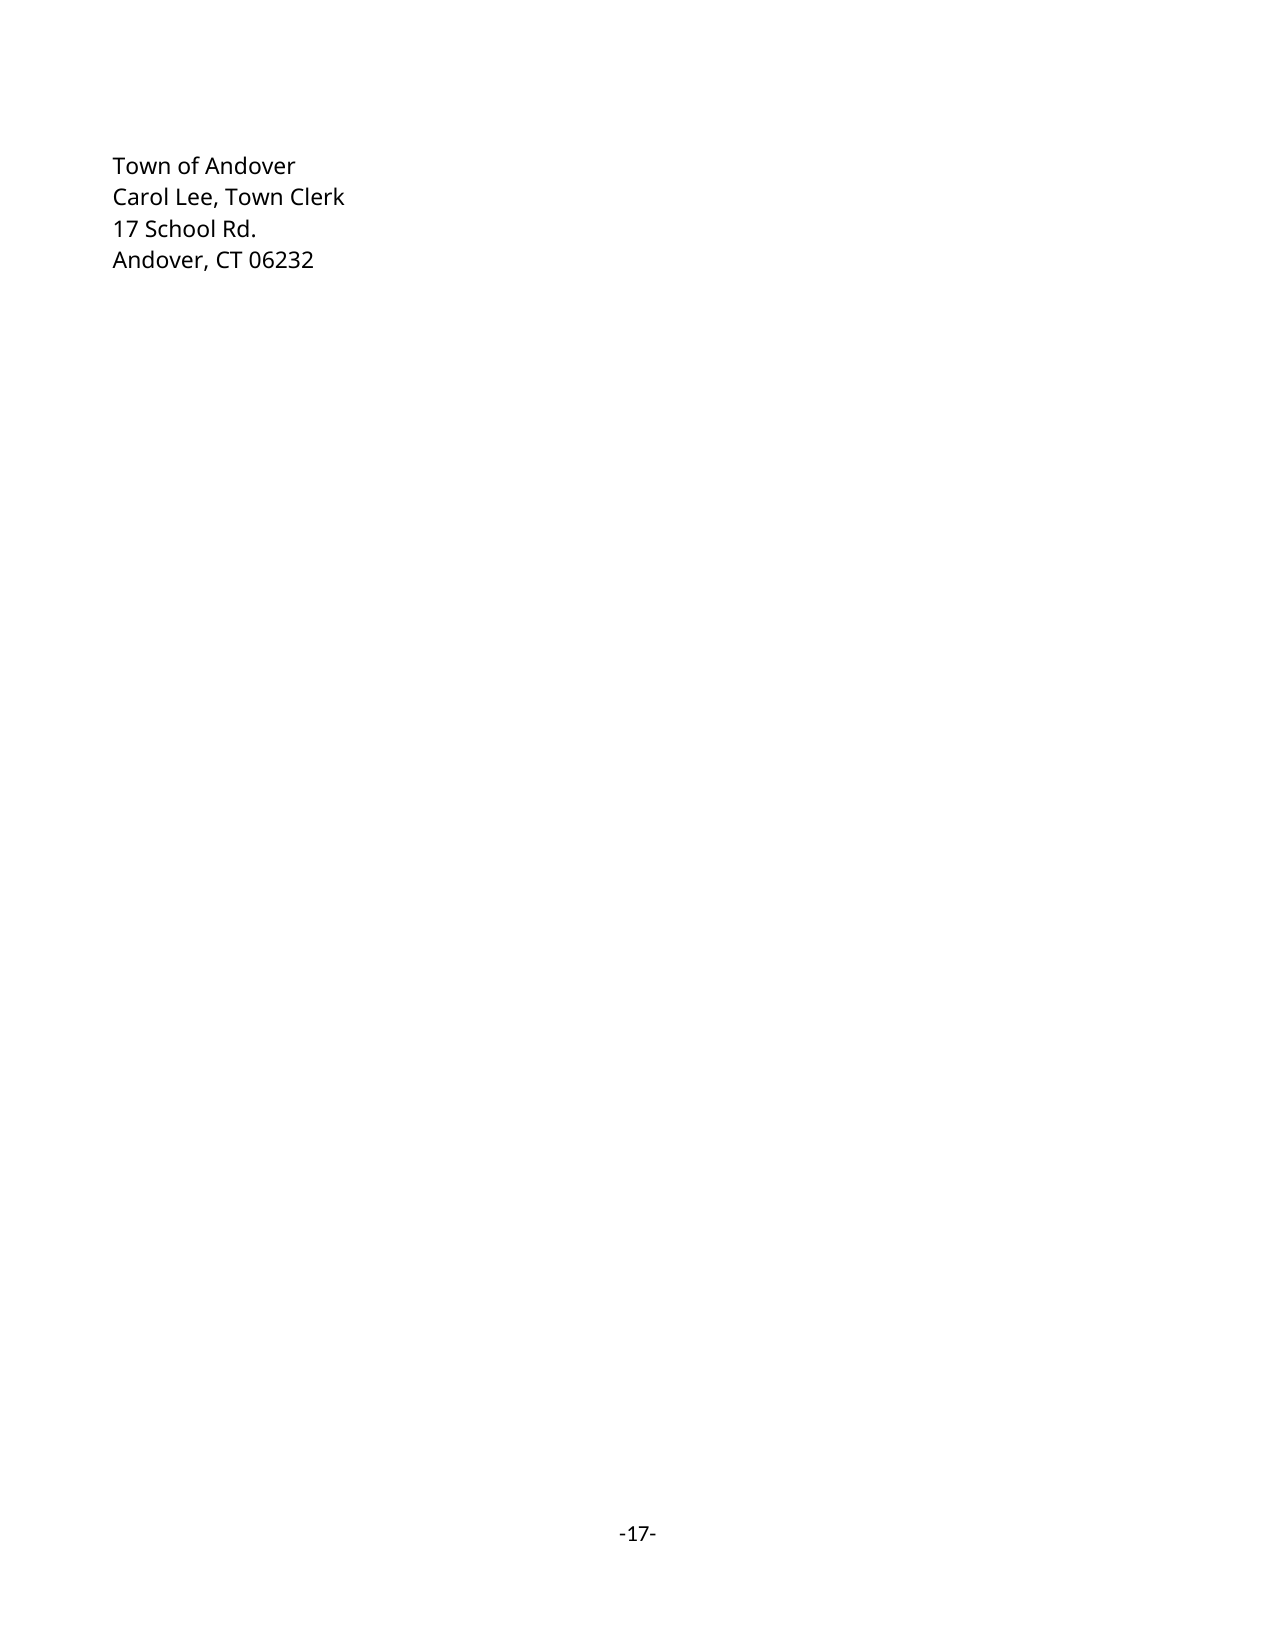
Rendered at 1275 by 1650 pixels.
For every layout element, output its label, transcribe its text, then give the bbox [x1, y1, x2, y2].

text Town of Andover [112, 150, 1162, 181]
text Andover, CT 06232 [112, 244, 1162, 275]
text Carol Lee, Town Clerk [112, 181, 1162, 212]
text 17 School Rd. [112, 212, 1162, 244]
